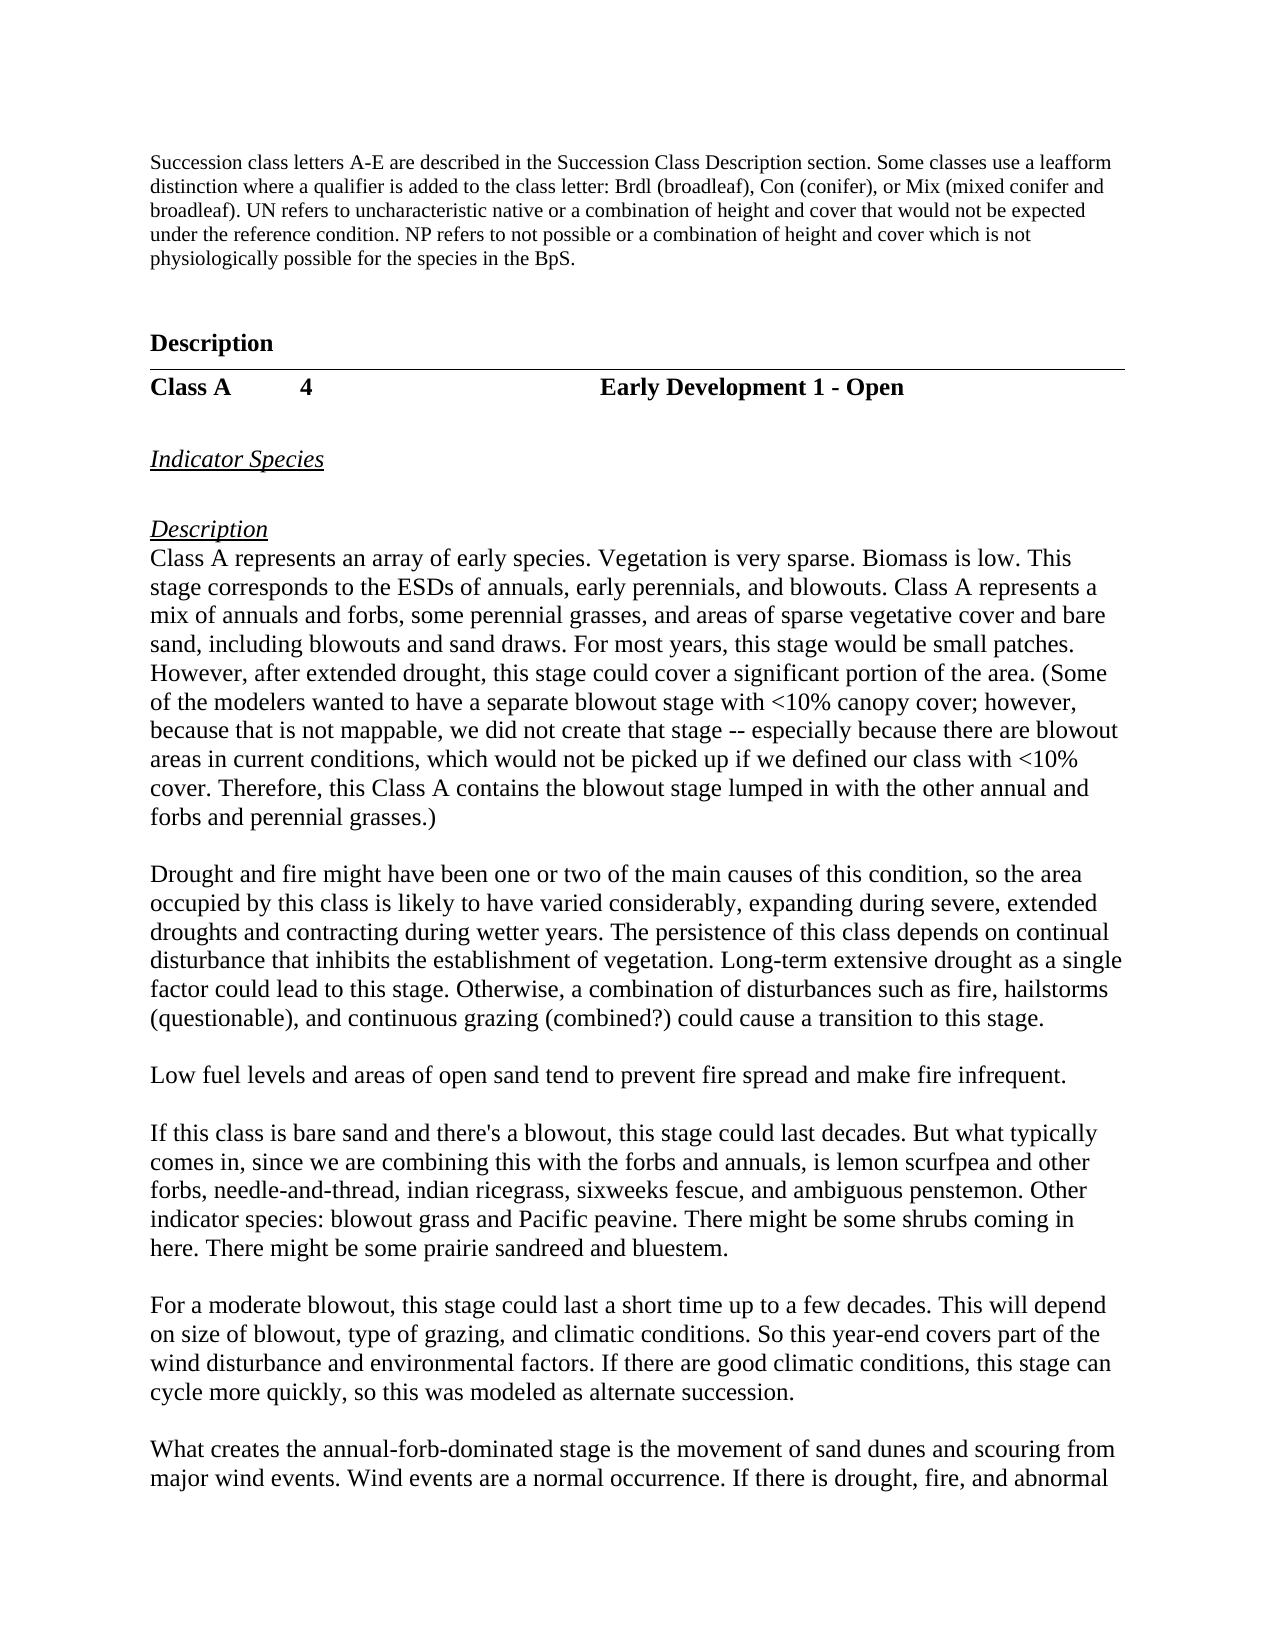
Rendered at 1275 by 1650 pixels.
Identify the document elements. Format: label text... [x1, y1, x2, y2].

text Succession class letters A-E are described in the Succession Class Description section. Some classes use a leafform distinction where a qualifier is added to the class letter: Brdl (broadleaf), Con (conifer), or Mix (mixed conifer and broadleaf). UN refers to uncharacteristic native or a combination of height and cover that would not be expected under the reference condition. NP refers to not possible or a combination of height and cover which is not physiologically possible for the species in the BpS. [150, 150, 1125, 270]
text Indicator Species [150, 444, 1125, 473]
text Class A represents an array of early species. Vegetation is very sparse. Biomass is low. This stage corresponds to the ESDs of annuals, early perennials, and blowouts. Class A represents a mix of annuals and forbs, some perennial grasses, and areas of sparse vegetative cover and bare sand, including blowouts and sand draws. For most years, this stage would be small patches. However, after extended drought, this stage could cover a significant portion of the area. (Some of the modelers wanted to have a separate blowout stage with <10% canopy cover; however, because that is not mappable, we did not create that stage -- especially because there are blowout areas in current conditions, which would not be picked up if we defined our class with <10% cover. Therefore, this Class A contains the blowout stage lumped in with the other annual and forbs and perennial grasses.) [150, 543, 1125, 831]
text Description [150, 514, 1125, 543]
text If this class is bare sand and there's a blowout, this stage could last decades. But what typically comes in, since we are combining this with the forbs and annuals, is lemon scurfpea and other forbs, needle-and-thread, indian ricegrass, sixweeks fescue, and ambiguous penstemon. Other indicator species: blowout grass and Pacific peavine. There might be some shrubs coming in here. There might be some prairie sandreed and bluestem. [150, 1118, 1125, 1262]
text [150, 1434, 1125, 1492]
text Low fuel levels and areas of open sand tend to prevent fire spread and make fire infrequent. [150, 1061, 1125, 1089]
text Drought and fire might have been one or two of the main causes of this condition, so the area occupied by this class is likely to have varied considerably, expanding during severe, extended droughts and contracting during wetter years. The persistence of this class depends on continual disturbance that inhibits the establishment of vegetation. Long-term extensive drought as a single factor could lead to this stage. Otherwise, a combination of disturbances such as fire, hailstorms (questionable), and continuous grazing (combined?) could cause a transition to this stage. [150, 859, 1125, 1032]
text Class A 4 Early Development 1 - Open [150, 370, 1125, 401]
text For a moderate blowout, this stage could last a short time up to a few decades. This will depend on size of blowout, type of grazing, and climatic conditions. So this year-end covers part of the wind disturbance and environmental factors. If there are good climatic conditions, this stage can cycle more quickly, so this was modeled as alternate succession. [150, 1291, 1125, 1406]
text Description [150, 328, 1125, 357]
